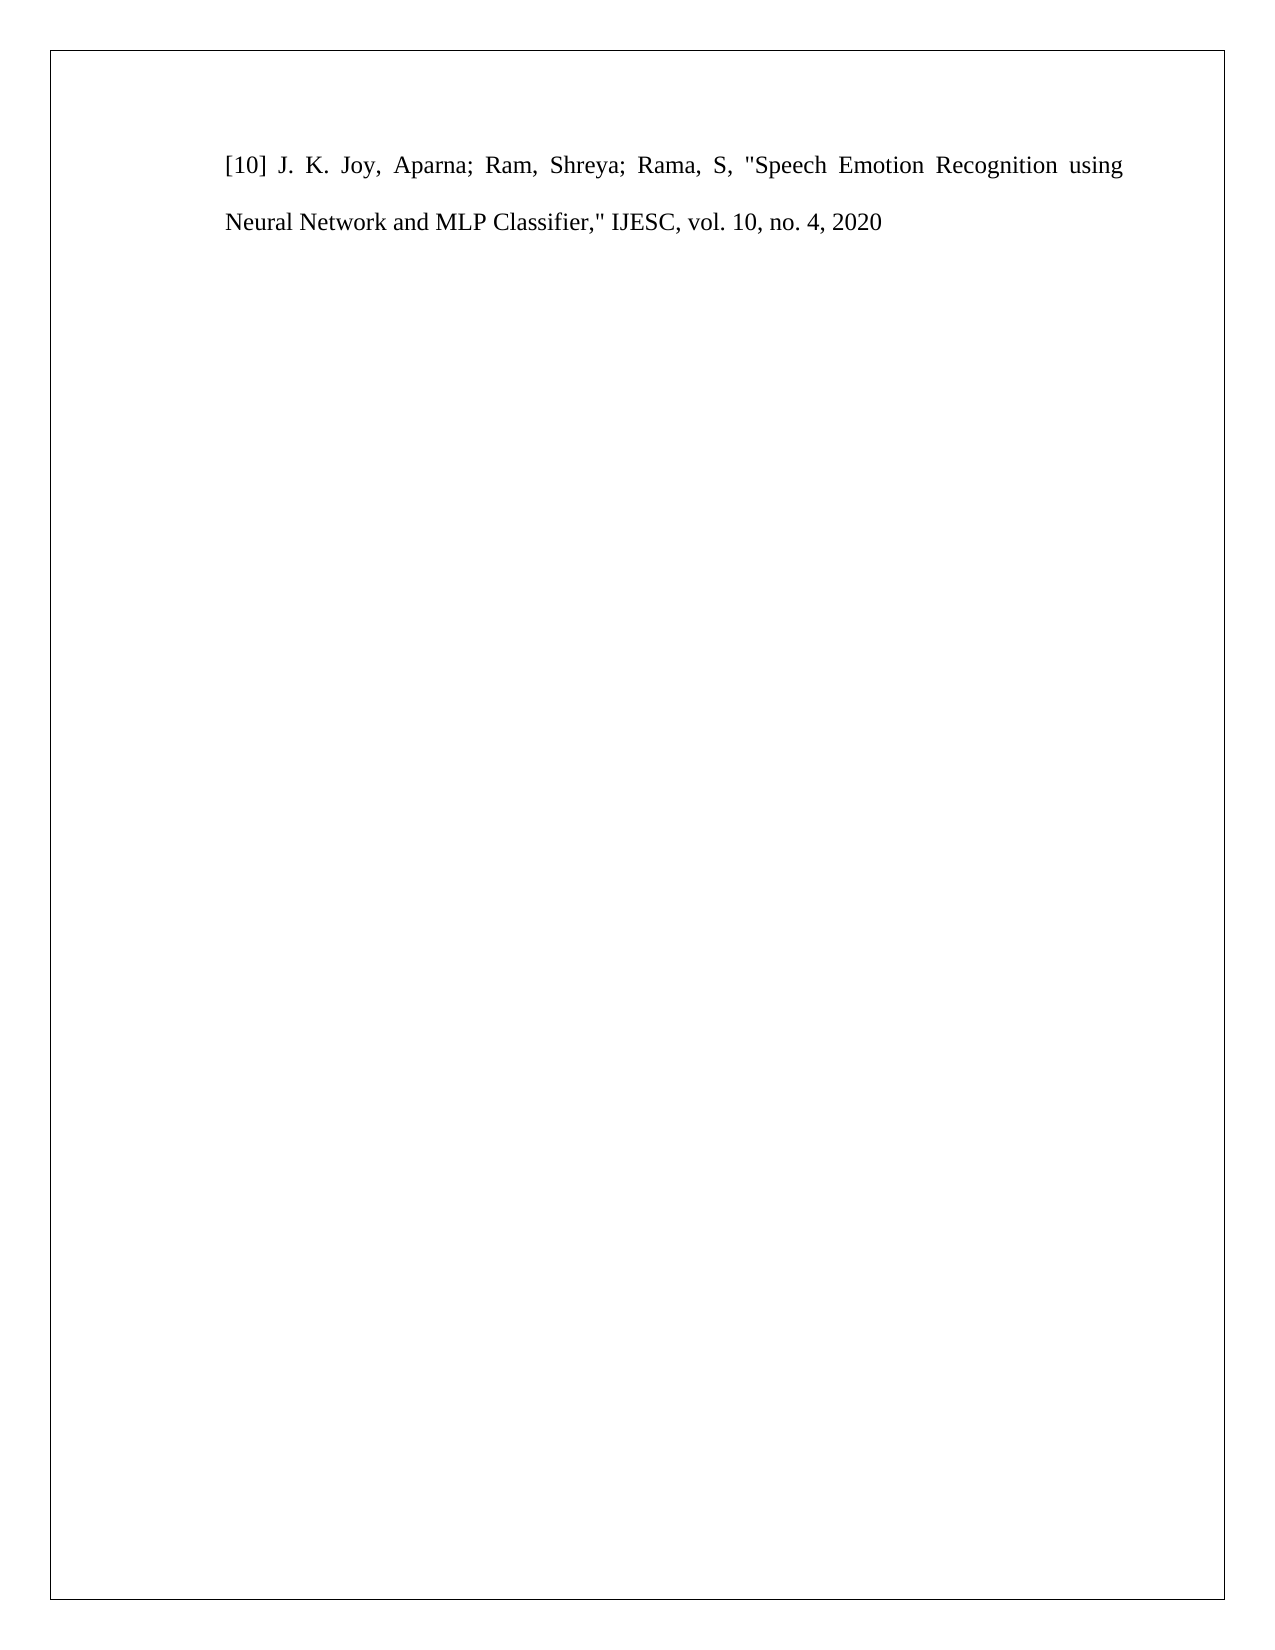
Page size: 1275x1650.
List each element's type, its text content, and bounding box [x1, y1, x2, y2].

text [10] J. K. Joy, Aparna; Ram, Shreya; Rama, S, "Speech Emotion Recognition using Neural Network and MLP Classifier," IJESC, vol. 10, no. 4, 2020 [225, 150, 1125, 236]
